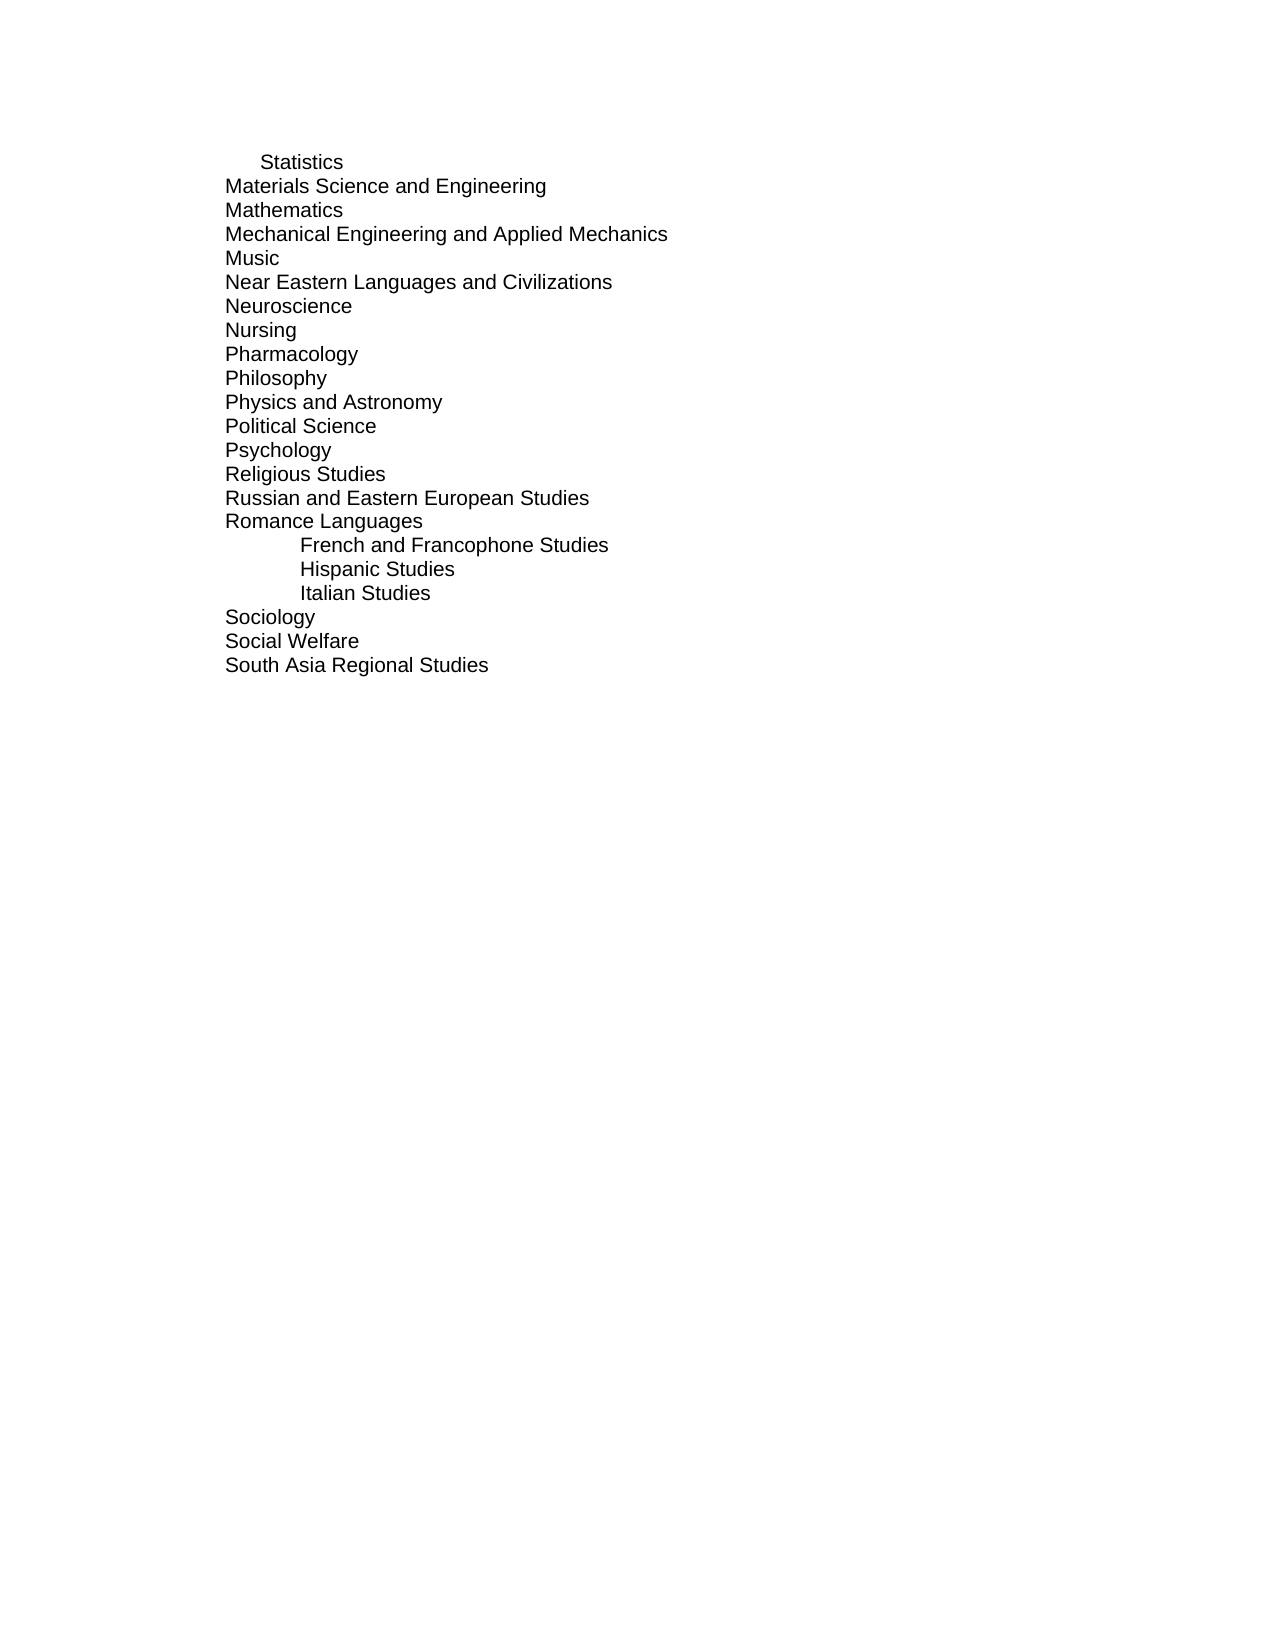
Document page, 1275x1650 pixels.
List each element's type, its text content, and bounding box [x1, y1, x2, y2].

text French and Francophone Studies [225, 533, 1125, 557]
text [225, 150, 1125, 485]
text Russian and Eastern European Studies Romance Languages [225, 485, 1125, 533]
text Italian Studies Sociology Social Welfare South Asia Regional Studies [225, 581, 1125, 677]
text Hispanic Studies [225, 557, 1125, 581]
